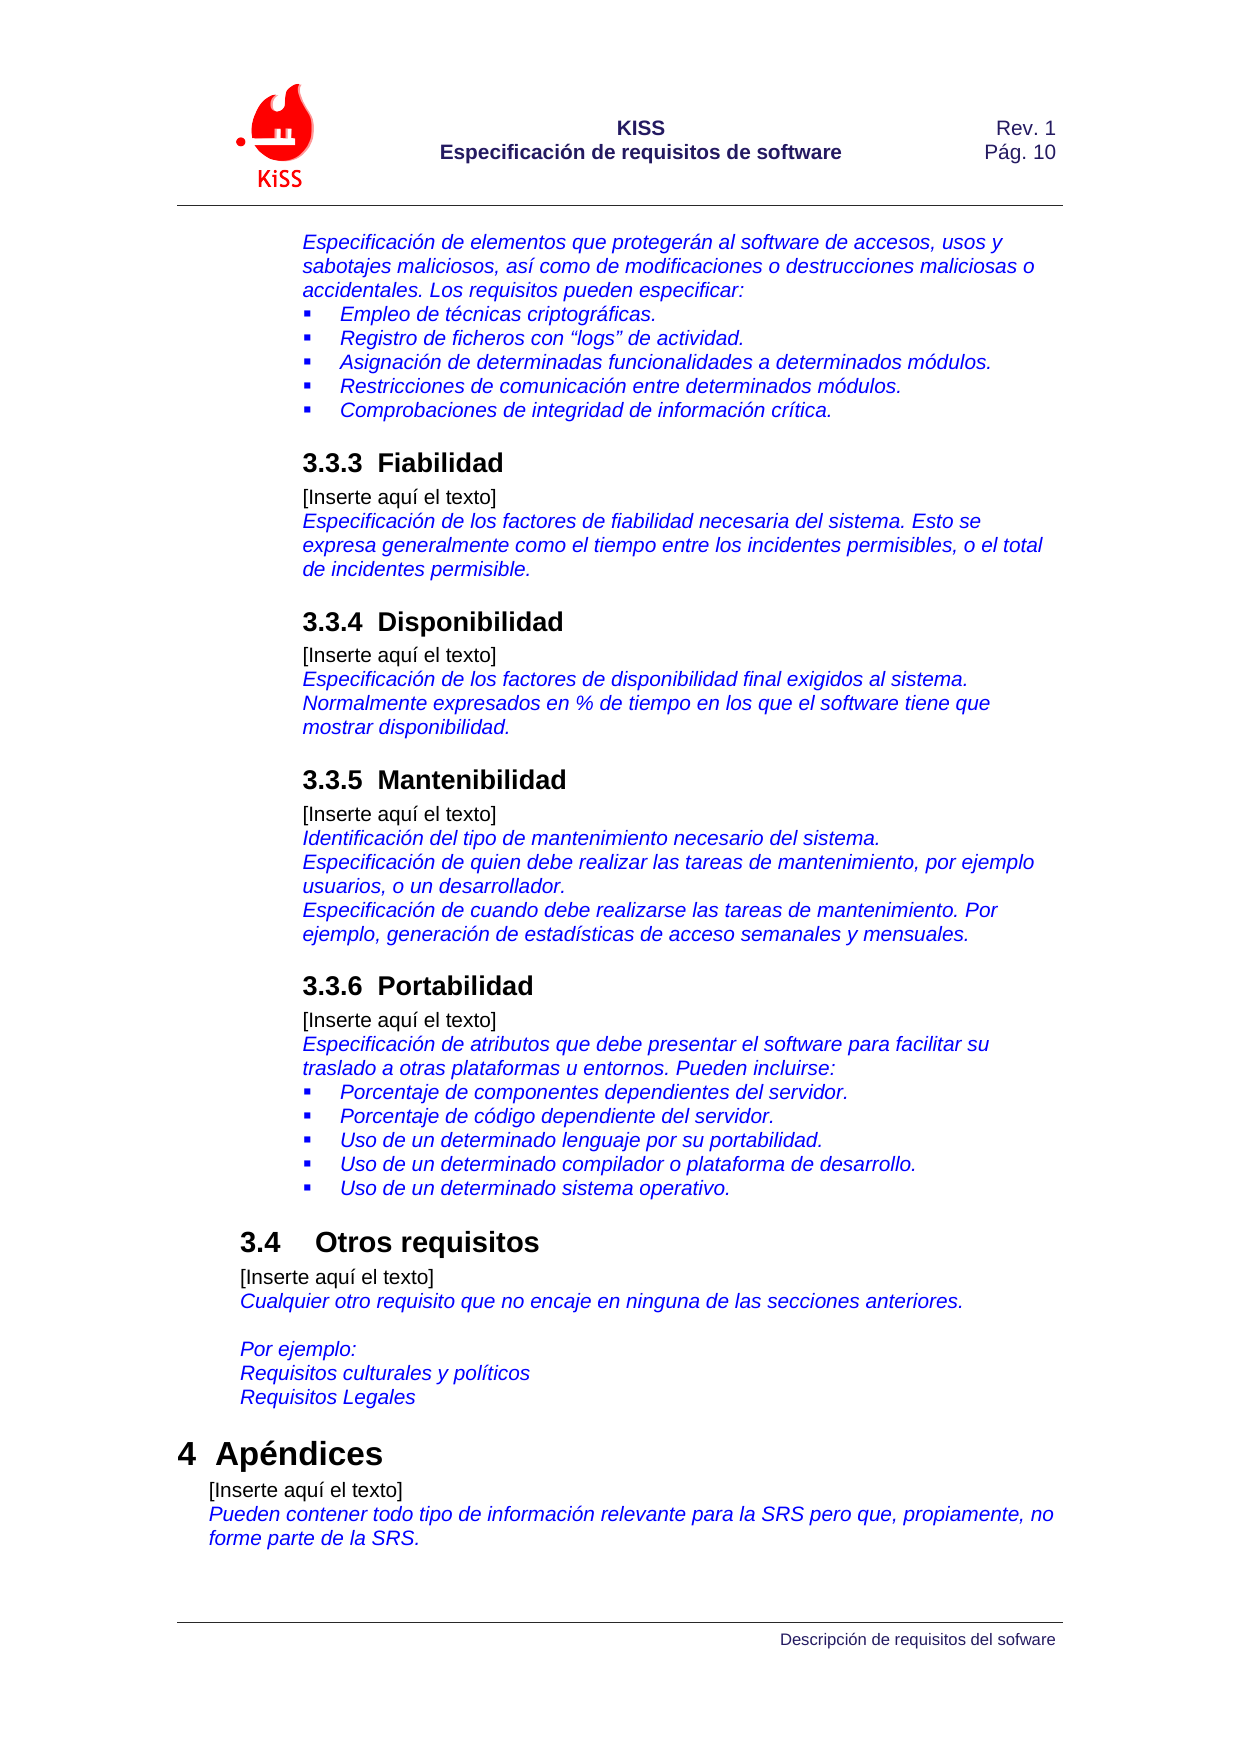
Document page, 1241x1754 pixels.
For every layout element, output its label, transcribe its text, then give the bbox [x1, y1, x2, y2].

list Porcentaje de código dependiente del servidor. [302, 1104, 1063, 1128]
list Empleo de técnicas criptográficas. [302, 302, 1063, 326]
text Especificación de cuando debe realizarse las tareas de mantenimiento. Por ejemplo, generación de estadísticas de acceso semanales y mensuales. [302, 897, 1063, 945]
list Porcentaje de componentes dependientes del servidor. [302, 1080, 1063, 1104]
list Uso de un determinado compilador o plataforma de desarrollo. [302, 1152, 1063, 1176]
text Requisitos culturales y políticos [240, 1361, 1063, 1384]
text Requisitos Legales [240, 1384, 1063, 1408]
text Especificación de los factores de disponibilidad final exigidos al sistema. Normalmente expresados en % de tiempo en los que el software tiene que mostrar disponibilidad. [302, 667, 1063, 739]
subtitle Otros requisitos [240, 1225, 1063, 1258]
subtitle Mantenibilidad [302, 764, 1063, 795]
subtitle Apéndices [177, 1433, 1063, 1472]
list Asignación de determinadas funcionalidades a determinados módulos. [302, 350, 1063, 374]
list Comprobaciones de integridad de información crítica. [302, 398, 1063, 422]
subtitle Portabilidad [302, 970, 1063, 1002]
list Uso de un determinado lenguaje por su portabilidad. [302, 1128, 1063, 1152]
text Especificación de atributos que debe presentar el software para facilitar su traslado a otras plataformas u entornos. Pueden incluirse: [302, 1032, 1063, 1080]
text Especificación de elementos que protegerán al software de accesos, usos y sabotajes maliciosos, así como de modificaciones o destrucciones maliciosas o accidentales. Los requisitos pueden especificar: [302, 230, 1063, 302]
text Por ejemplo: [240, 1337, 1063, 1361]
text Pueden contener todo tipo de información relevante para la SRS pero que, propiamente, no forme parte de la SRS. [208, 1502, 1063, 1550]
subtitle Disponibilidad [302, 606, 1063, 637]
subtitle Fiabilidad [302, 447, 1063, 479]
text Especificación de quien debe realizar las tareas de mantenimiento, por ejemplo usuarios, o un desarrollador. [302, 849, 1063, 897]
list Uso de un determinado sistema operativo. [302, 1176, 1063, 1200]
text Cualquier otro requisito que no encaje en ninguna de las secciones anteriores. [240, 1289, 1063, 1313]
list Restricciones de comunicación entre determinados módulos. [302, 374, 1063, 398]
text Identificación del tipo de mantenimiento necesario del sistema. [302, 826, 1063, 849]
list Registro de ficheros con “logs” de actividad. [302, 326, 1063, 350]
picture [219, 81, 337, 199]
